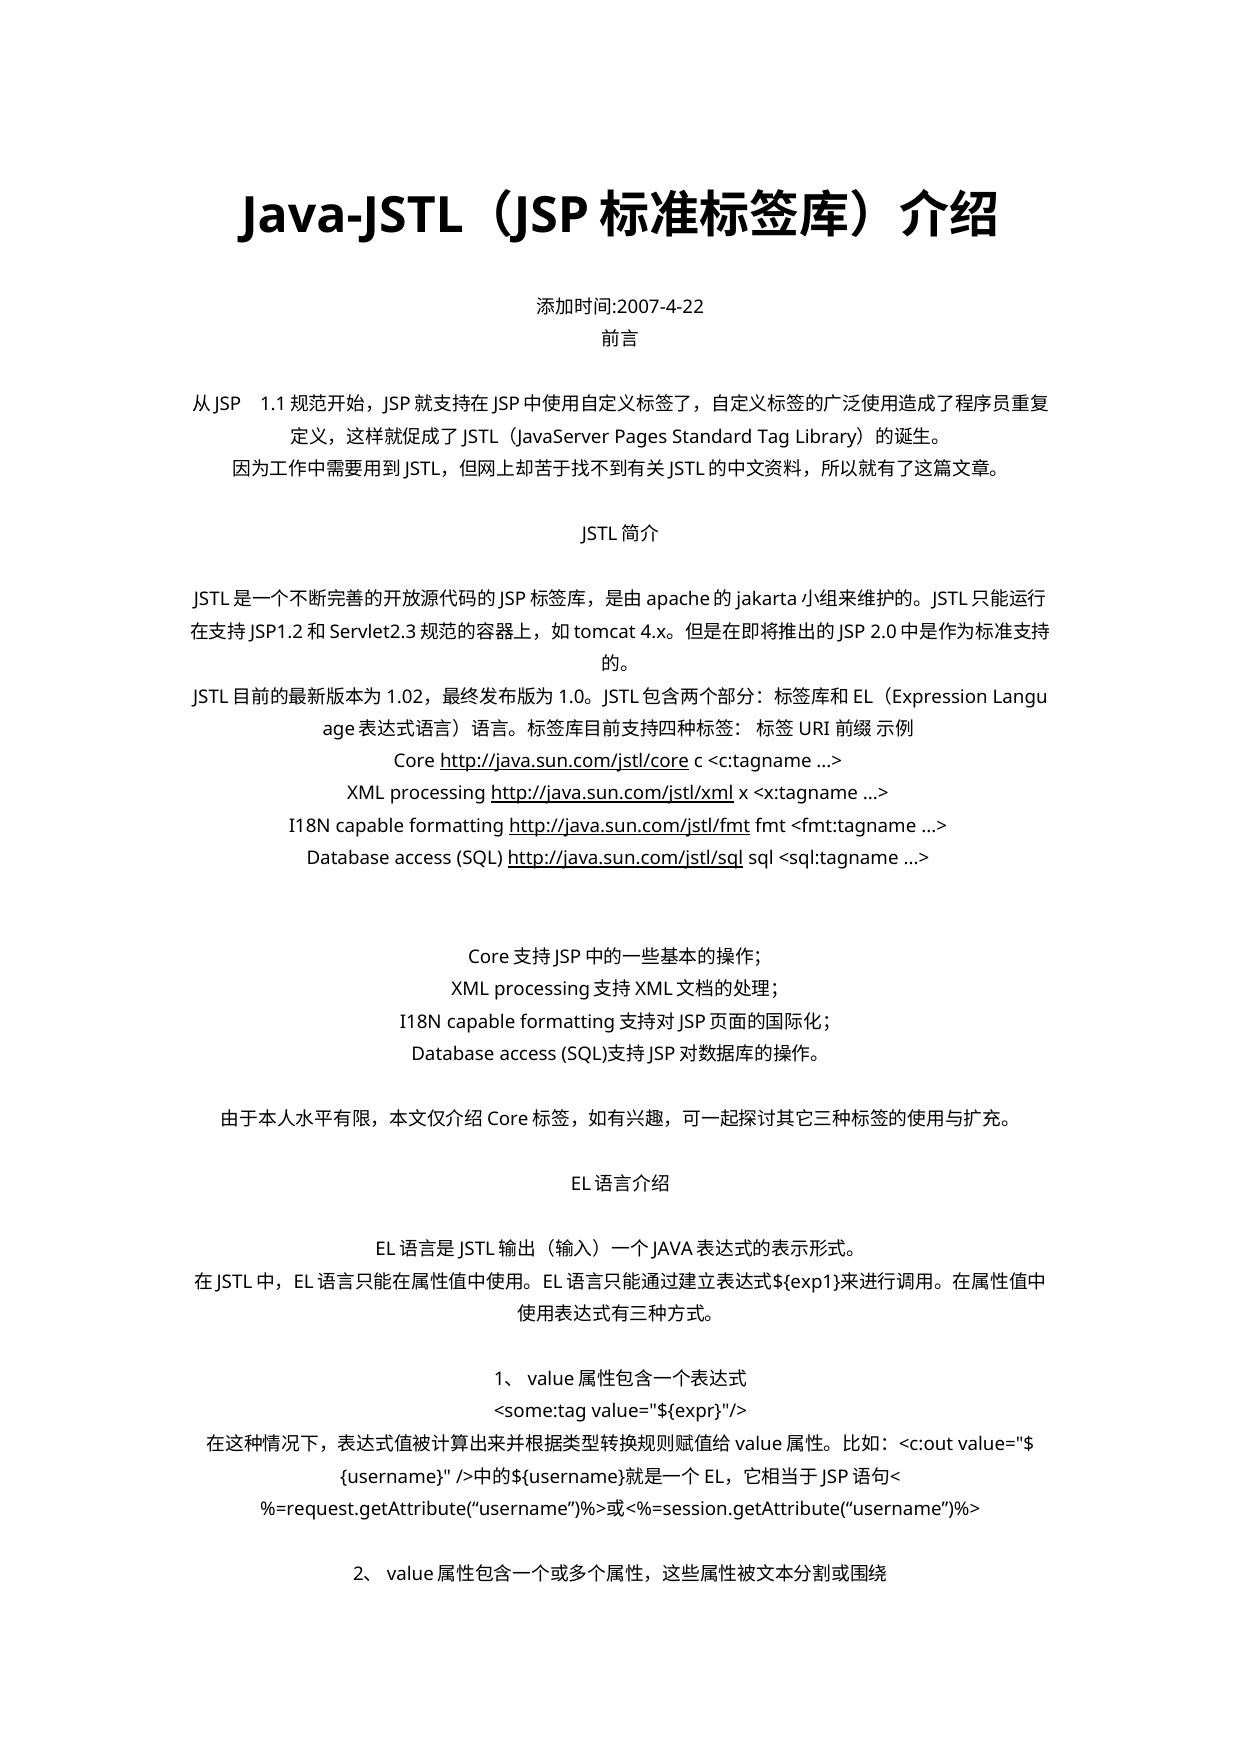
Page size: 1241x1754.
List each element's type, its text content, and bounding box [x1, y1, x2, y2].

text Java-JSTL（JSP标准标签库）介绍 [187, 162, 1053, 259]
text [187, 321, 1053, 1589]
text 添加时间:2007-4-22 [187, 289, 1053, 321]
